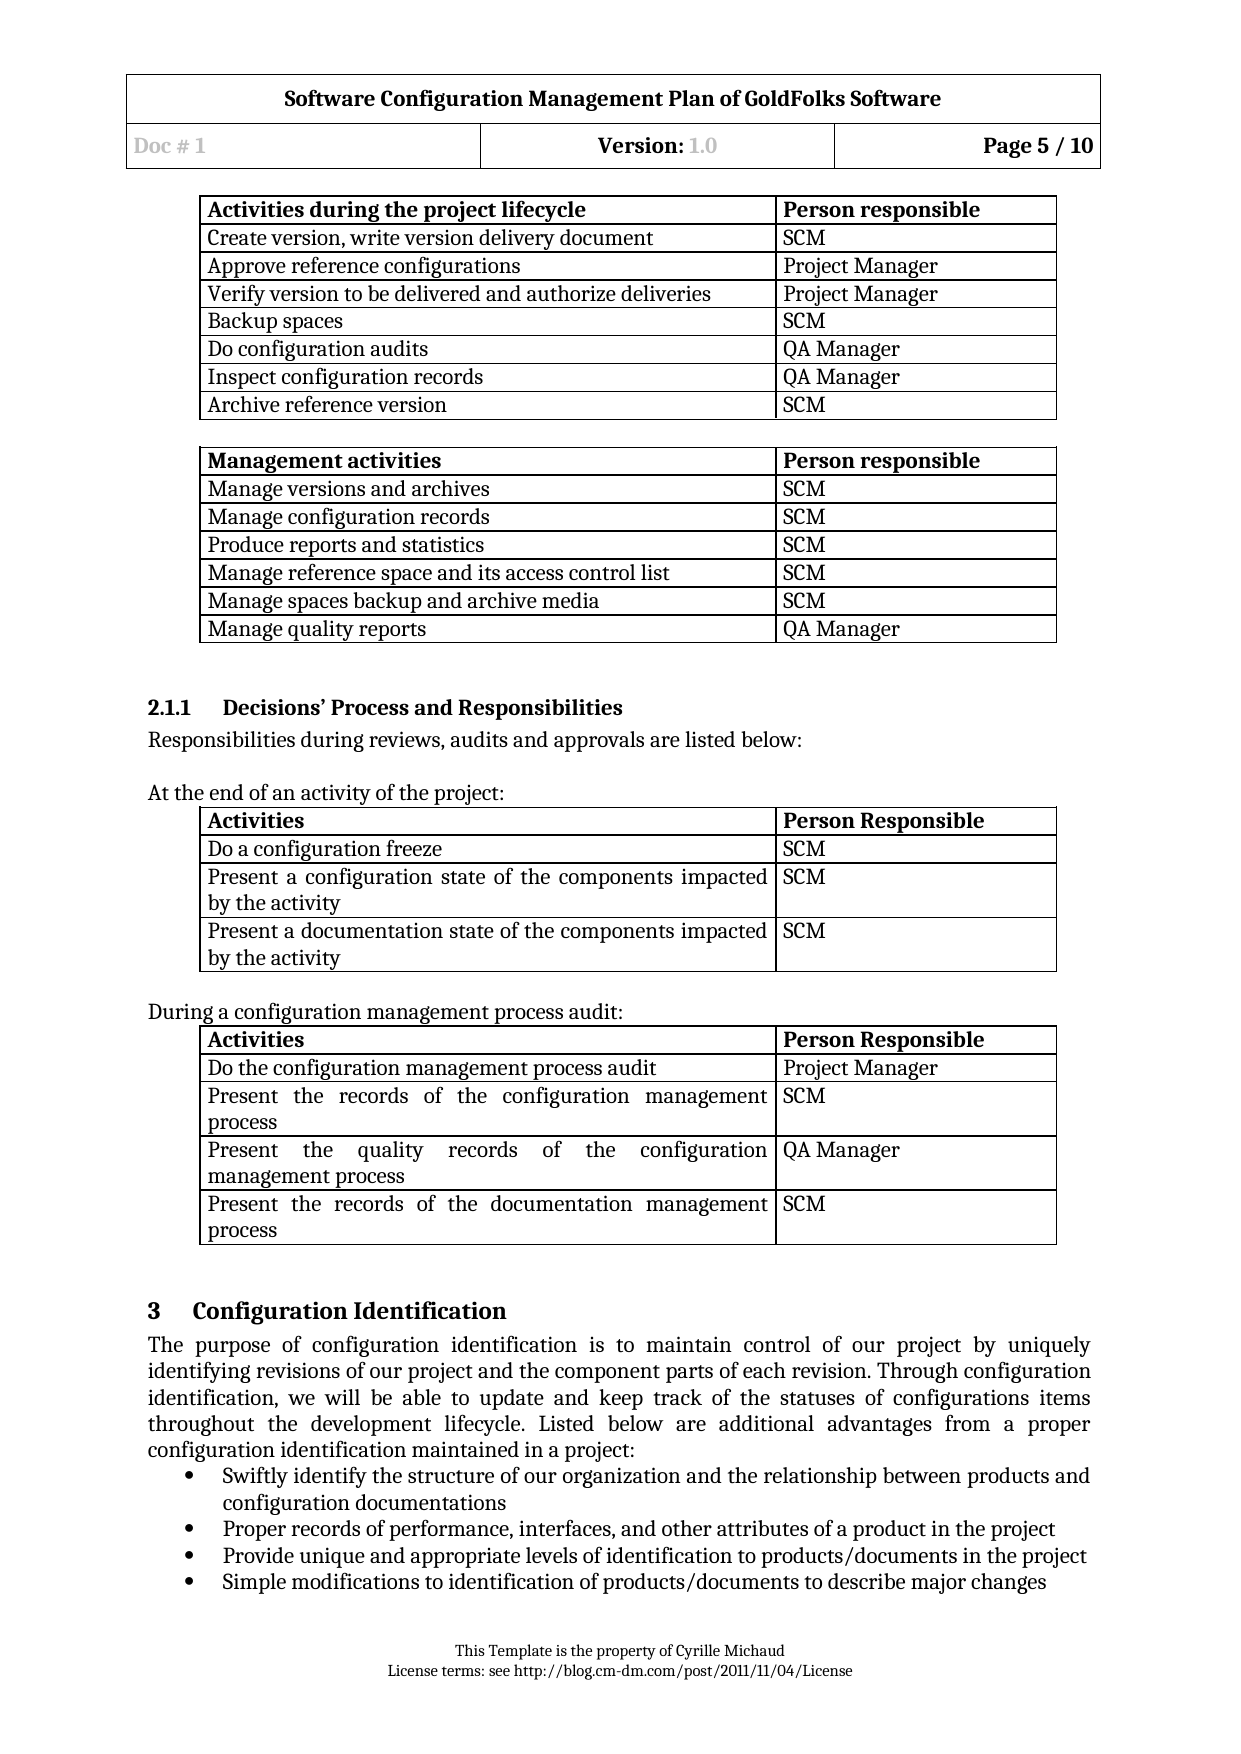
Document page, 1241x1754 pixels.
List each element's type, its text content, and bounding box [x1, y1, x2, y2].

table_header Activities [201, 1027, 775, 1053]
table_cell Present a configuration state of the components impacted by the activity [201, 864, 775, 916]
list Provide unique and appropriate levels of identification to products/documents in the project [185, 1542, 1092, 1569]
table_cell Present the records of the configuration management process [201, 1082, 775, 1135]
table_cell SCM [777, 476, 1056, 502]
subtitle Decisions’ Process and Responsibilities [148, 695, 1092, 721]
table_header Person responsible [777, 197, 1056, 223]
table_cell QA Manager [777, 336, 1056, 363]
table_cell SCM [777, 504, 1056, 530]
table_cell Verify version to be delivered and authorize deliveries [201, 281, 775, 307]
table_header Person Responsible [777, 1027, 1056, 1053]
table_cell SCM [777, 918, 1056, 971]
table_cell Present a documentation state of the components impacted by the activity [201, 918, 775, 971]
table_cell QA Manager [777, 364, 1056, 391]
table_cell Approve reference configurations [201, 253, 775, 279]
table_header Activities during the project lifecycle [201, 197, 775, 223]
table_cell Do configuration audits [201, 336, 775, 363]
subtitle Configuration Identification [148, 1297, 1092, 1325]
table_cell QA Manager [777, 616, 1056, 642]
table_cell Manage reference space and its access control list [201, 560, 775, 586]
table_cell Archive reference version [201, 392, 775, 418]
table_cell SCM [777, 1191, 1056, 1244]
table_cell SCM [777, 225, 1056, 251]
table_header Person responsible [777, 448, 1056, 474]
table_cell Manage spaces backup and archive media [201, 588, 775, 614]
text Responsibilities during reviews, audits and approvals are listed below: [148, 727, 1092, 754]
list Simple modifications to identification of products/documents to describe major changes [185, 1569, 1092, 1595]
table_cell Manage quality reports [201, 616, 775, 642]
table_cell Inspect configuration records [201, 364, 775, 391]
table_cell SCM [777, 864, 1056, 916]
text The purpose of configuration identification is to maintain control of our project by uniquely identifying revisions of our project and the component parts of each revision. Through configuration identification, we will be able to update and keep track of the statuses of configurations items throughout the development lifecycle. Listed below are additional advantages from a proper configuration identification maintained in a project: [148, 1332, 1092, 1463]
table_header Activities [201, 808, 775, 834]
table_cell SCM [777, 588, 1056, 614]
table_cell Project Manager [777, 253, 1056, 279]
table_cell Present the quality records of the configuration management process [201, 1137, 775, 1189]
table_cell Create version, write version delivery document [201, 225, 775, 251]
table_cell Do a configuration freeze [201, 836, 775, 862]
table_cell QA Manager [777, 1137, 1056, 1189]
table_cell SCM [777, 532, 1056, 558]
table_cell SCM [777, 1082, 1056, 1135]
table_header Management activities [201, 448, 775, 474]
table_cell Do the configuration management process audit [201, 1055, 775, 1081]
table_cell SCM [777, 392, 1056, 418]
table_cell Present the records of the documentation management process [201, 1191, 775, 1244]
table_cell SCM [777, 560, 1056, 586]
table_cell Project Manager [777, 281, 1056, 307]
table_cell SCM [777, 308, 1056, 335]
table_cell Project Manager [777, 1055, 1056, 1081]
table_cell Manage configuration records [201, 504, 775, 530]
table_cell Produce reports and statistics [201, 532, 775, 558]
table_cell SCM [777, 836, 1056, 862]
list Proper records of performance, interfaces, and other attributes of a product in the project [185, 1516, 1092, 1542]
list Swiftly identify the structure of our organization and the relationship between products and configuration documentations [185, 1463, 1092, 1516]
text At the end of an activity of the project: [148, 780, 1092, 806]
table_cell Backup spaces [201, 308, 775, 335]
table_cell Manage versions and archives [201, 476, 775, 502]
text During a configuration management process audit: [148, 999, 1092, 1025]
table_header Person Responsible [777, 808, 1056, 834]
